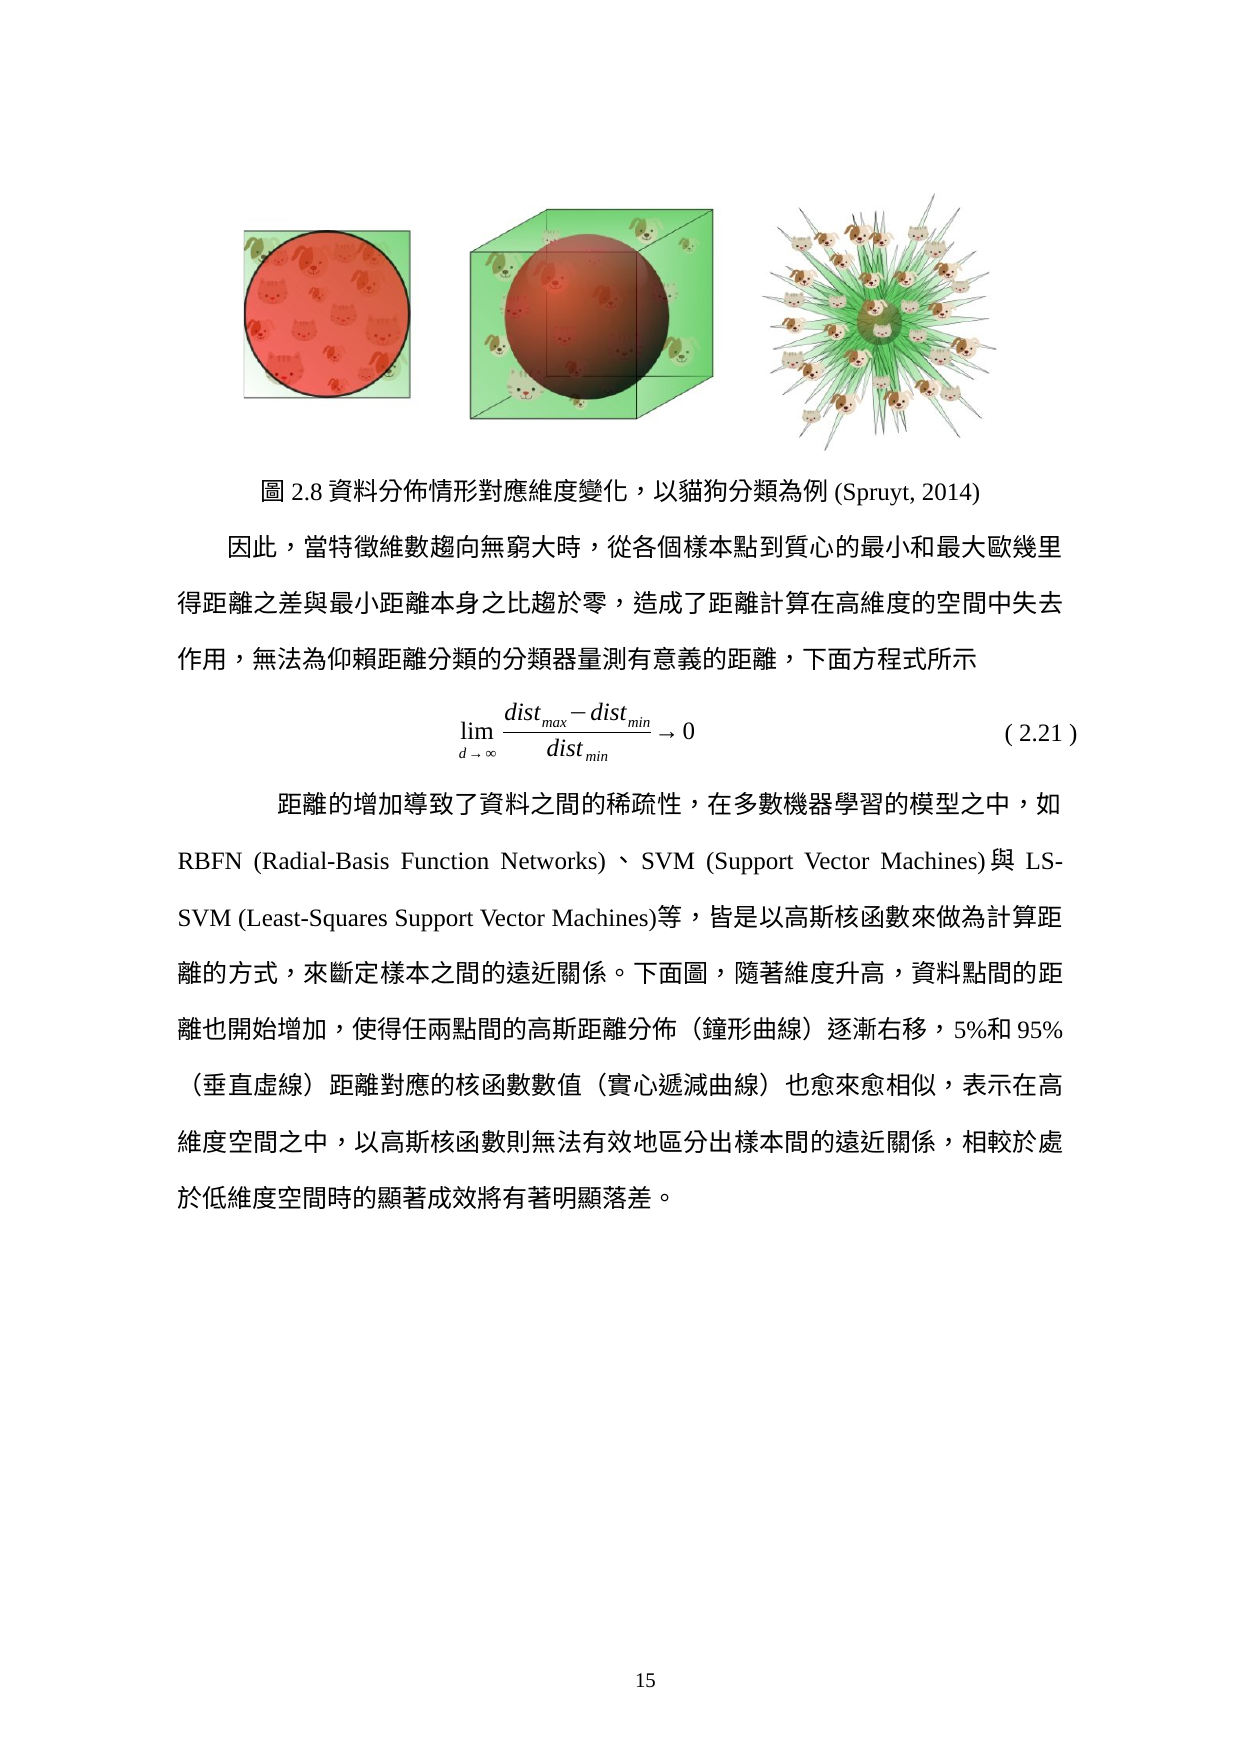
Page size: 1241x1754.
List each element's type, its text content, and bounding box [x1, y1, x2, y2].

text 因此，當特徵維數趨向無窮大時，從各個樣本點到質心的最小和最大歐幾里得距離之差與最小距離本身之比趨於零，造成了距離計算在高維度的空間中失去作用，無法為仰賴距離分類的分類器量測有意義的距離，如下方程式所示 [177, 526, 1063, 676]
text ( 2.21 ) [177, 694, 1063, 769]
text 距離的增加導致了資料之間的稀疏性，在多數機器學習的模型之中，如RBFN (Radial-Basis Function Networks)、SVM (Support Vector Machines)與LS-SVM (Least-Squares Support Vector Machines)等，皆是以高斯核函數來做為計算距離的方式，來斷定樣本之間的遠近關係。如下圖，隨著維度升高，資料點間的距離也開始增加，使得任兩點間的高斯距離分佈（鐘形曲線）逐漸右移，5%和95%（垂直虛線）距離對應的核函數數值（實心遞減曲線）也愈來愈相似，表示在高維度空間之中，以高斯核函數則無法有效地區分出樣本間的遠近關係，相較於處於低維度空間時的顯著成效將有著明顯落差。 [177, 784, 1063, 1215]
picture [243, 193, 997, 451]
